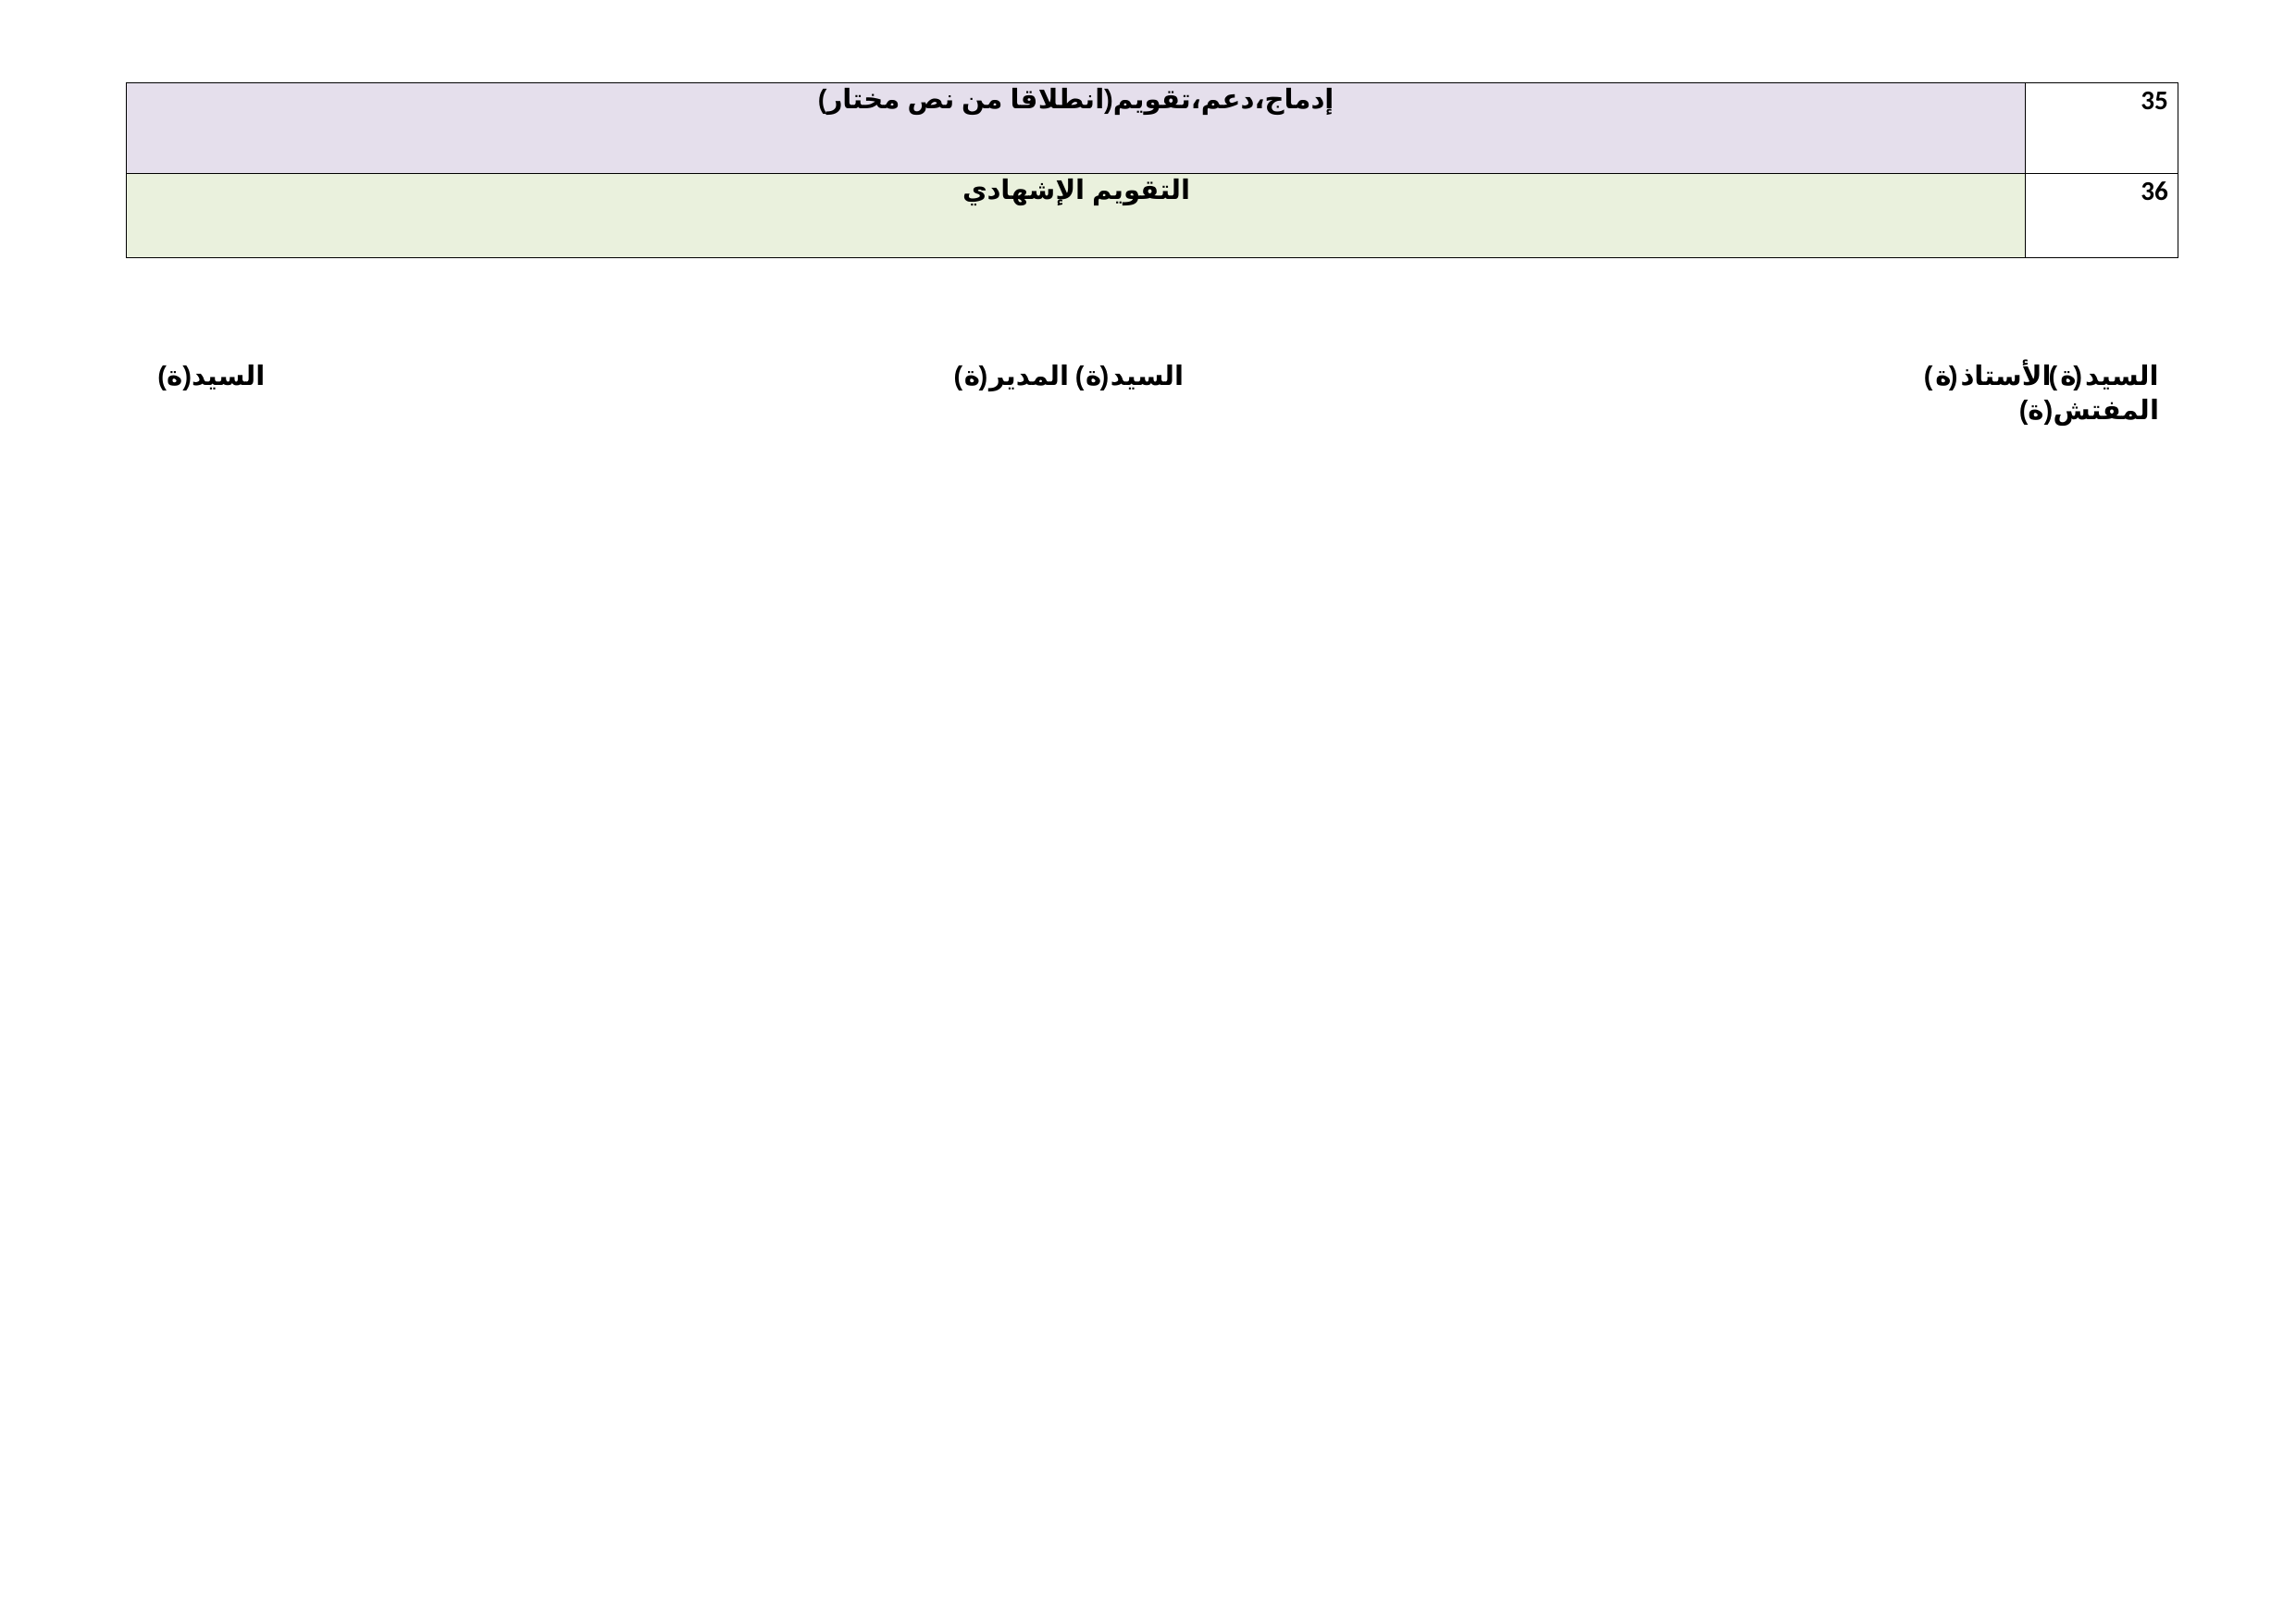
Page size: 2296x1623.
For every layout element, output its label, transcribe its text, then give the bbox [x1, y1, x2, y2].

text السيد(ة)الأستاذ(ة) السيد(ة) المدير(ة) السيد(ة) المفتش(ة) [137, 360, 2159, 427]
table_cell 35 [2026, 83, 2178, 173]
table_cell التقويم الإشهادي [127, 174, 2025, 257]
table_cell 36 [2026, 174, 2178, 257]
table_cell إدماج،دعم،تقويم(انطلاقا من نص مختار) [127, 83, 2025, 173]
